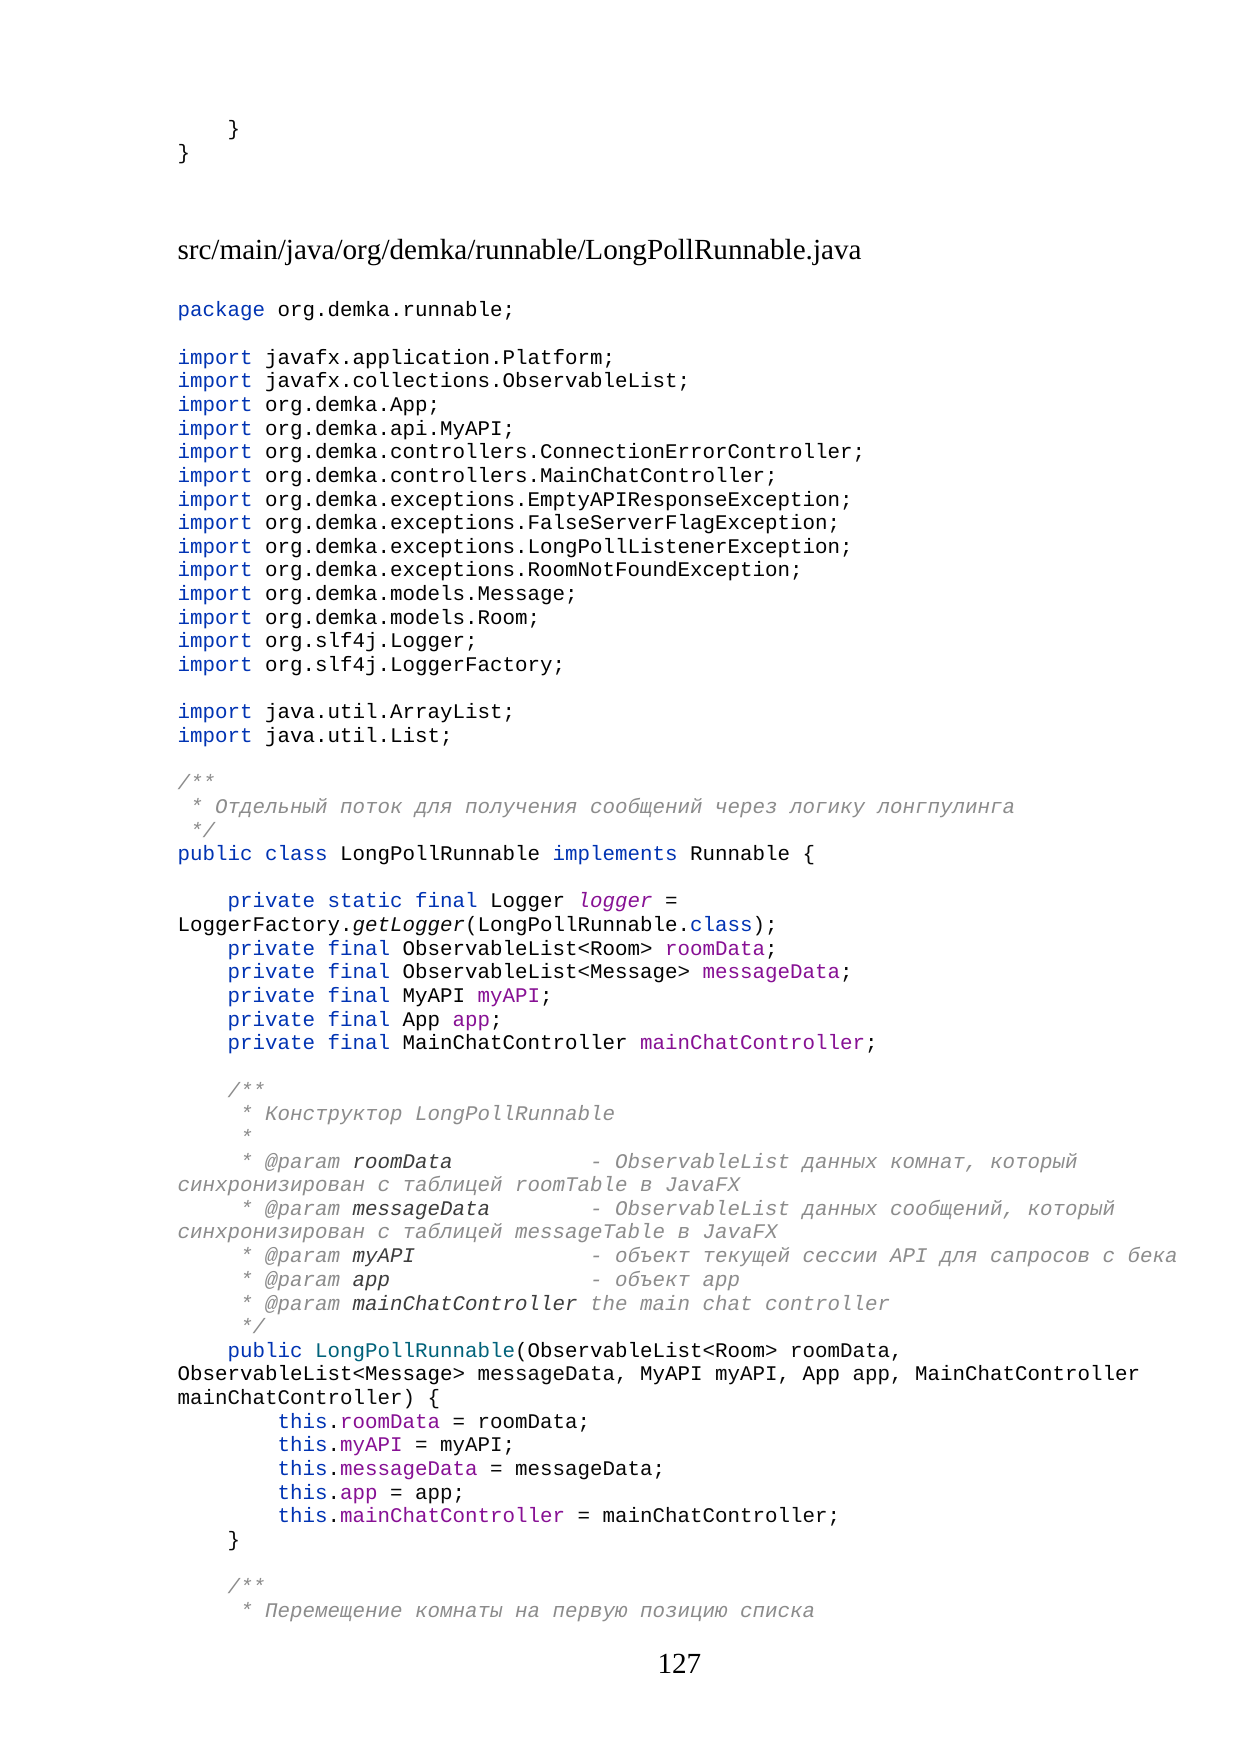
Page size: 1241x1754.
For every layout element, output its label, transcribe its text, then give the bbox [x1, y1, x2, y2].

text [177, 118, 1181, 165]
text src/main/java/org/demka/runnable/LongPollRunnable.java [177, 232, 1181, 266]
